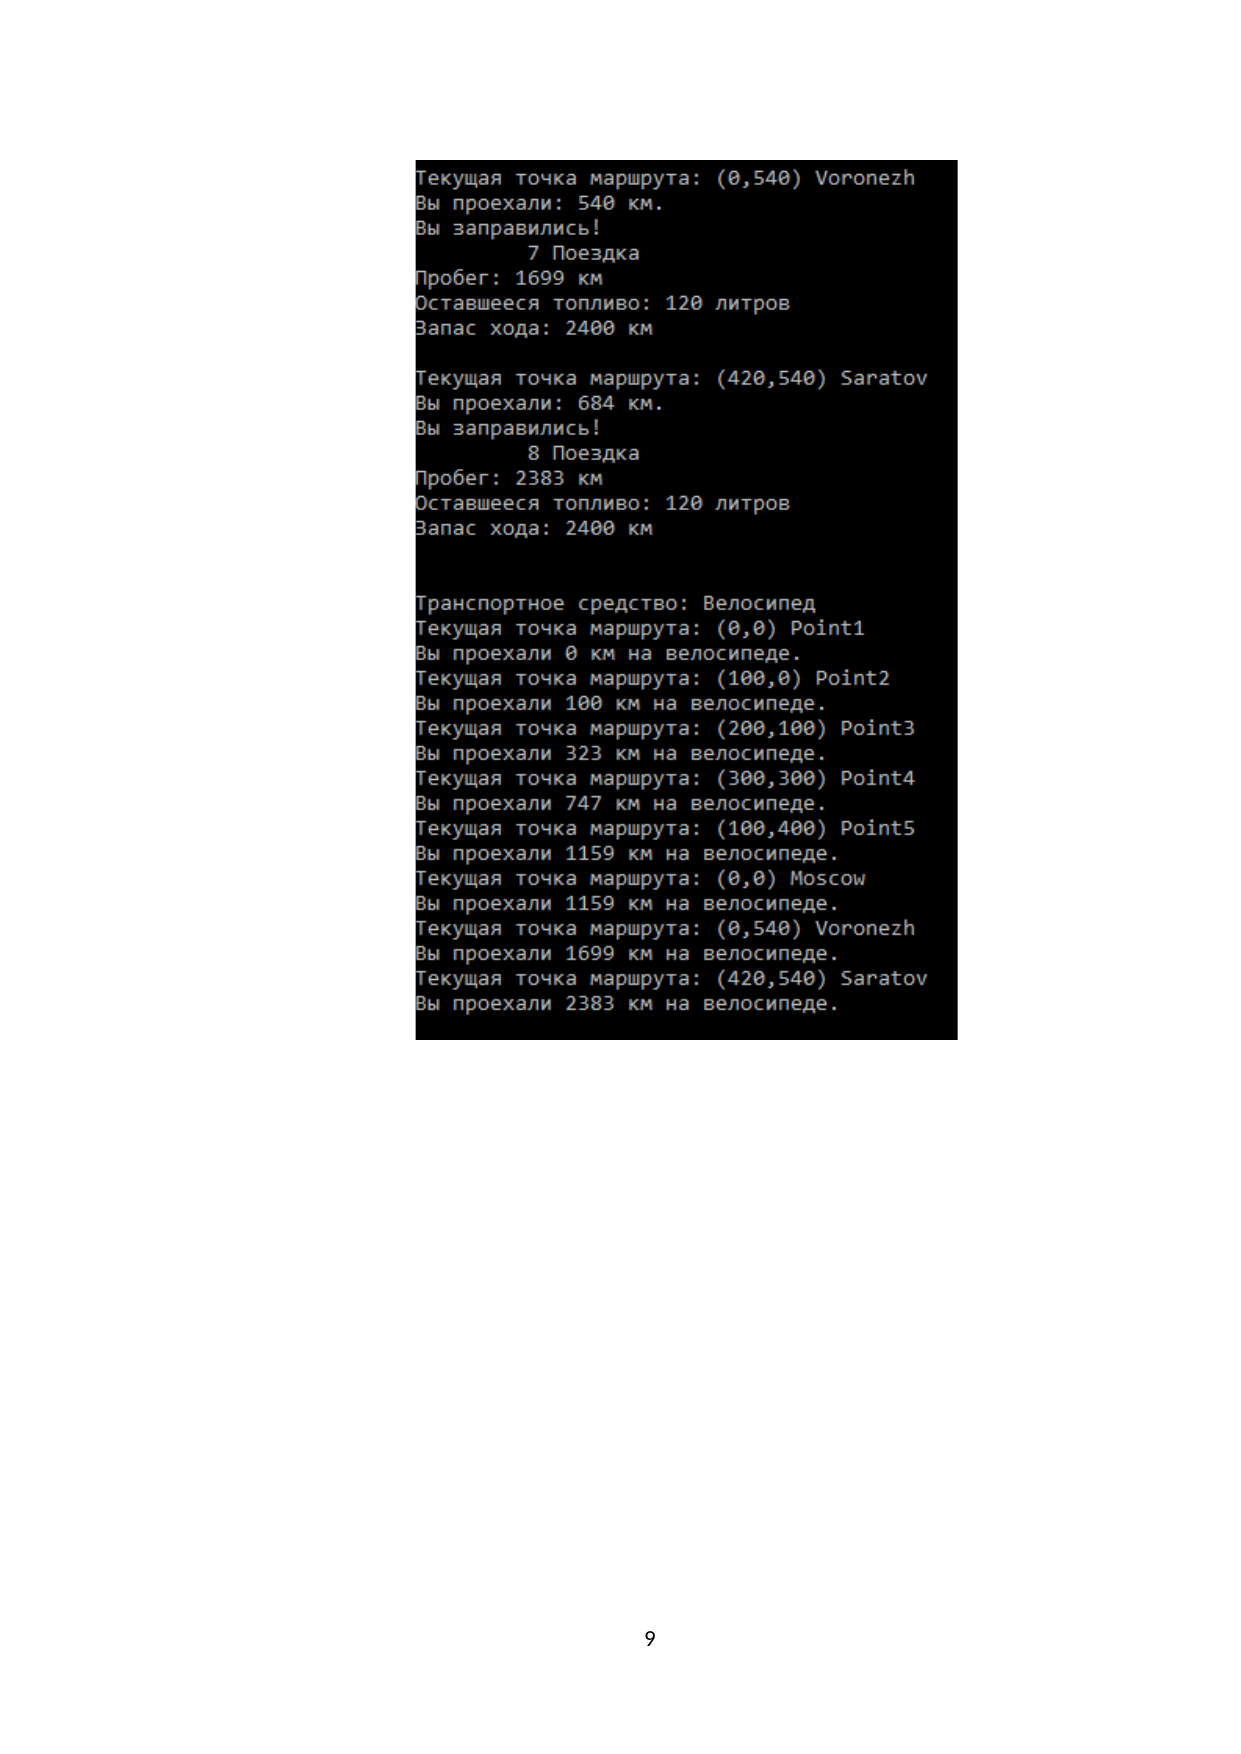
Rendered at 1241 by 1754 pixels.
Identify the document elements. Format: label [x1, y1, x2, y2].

picture [415, 160, 958, 1040]
